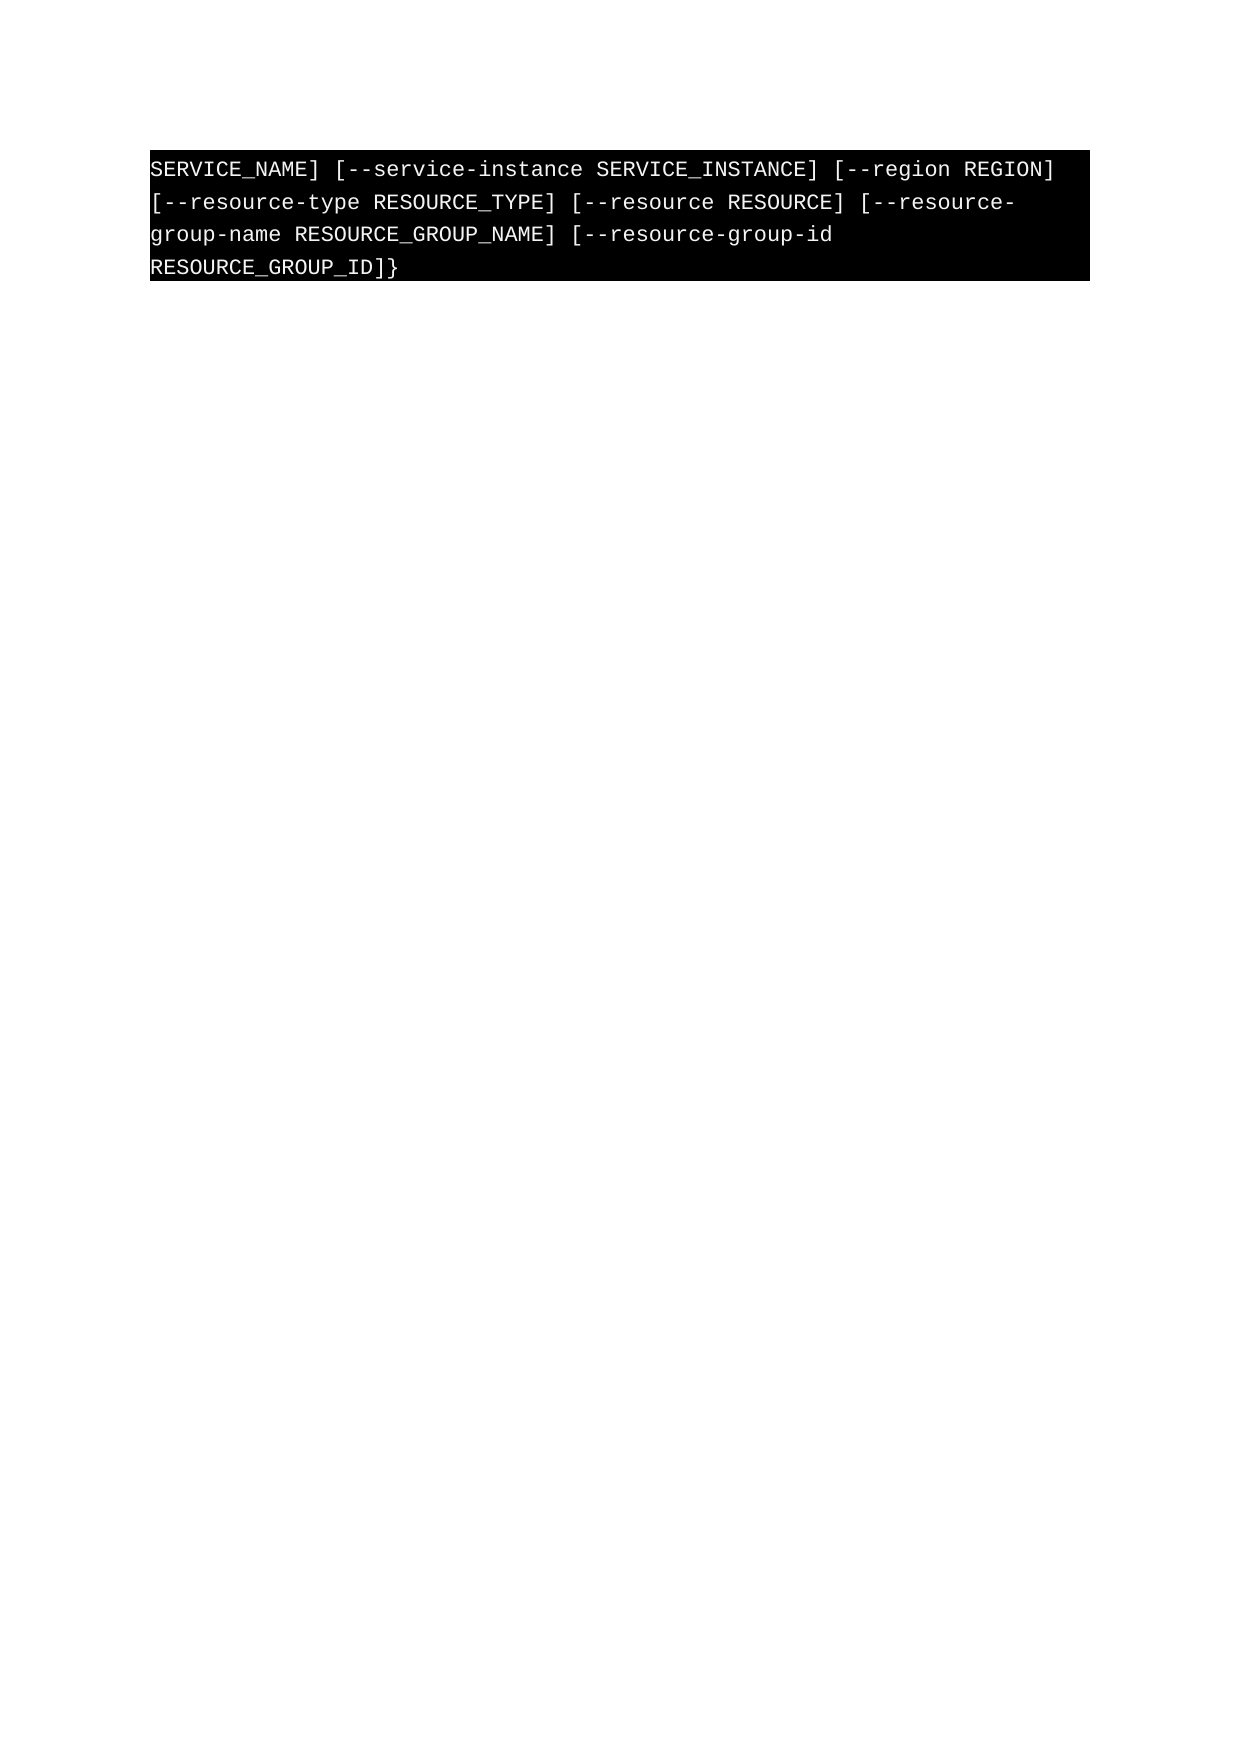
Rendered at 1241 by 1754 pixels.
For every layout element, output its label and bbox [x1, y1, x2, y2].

text [150, 150, 1090, 281]
